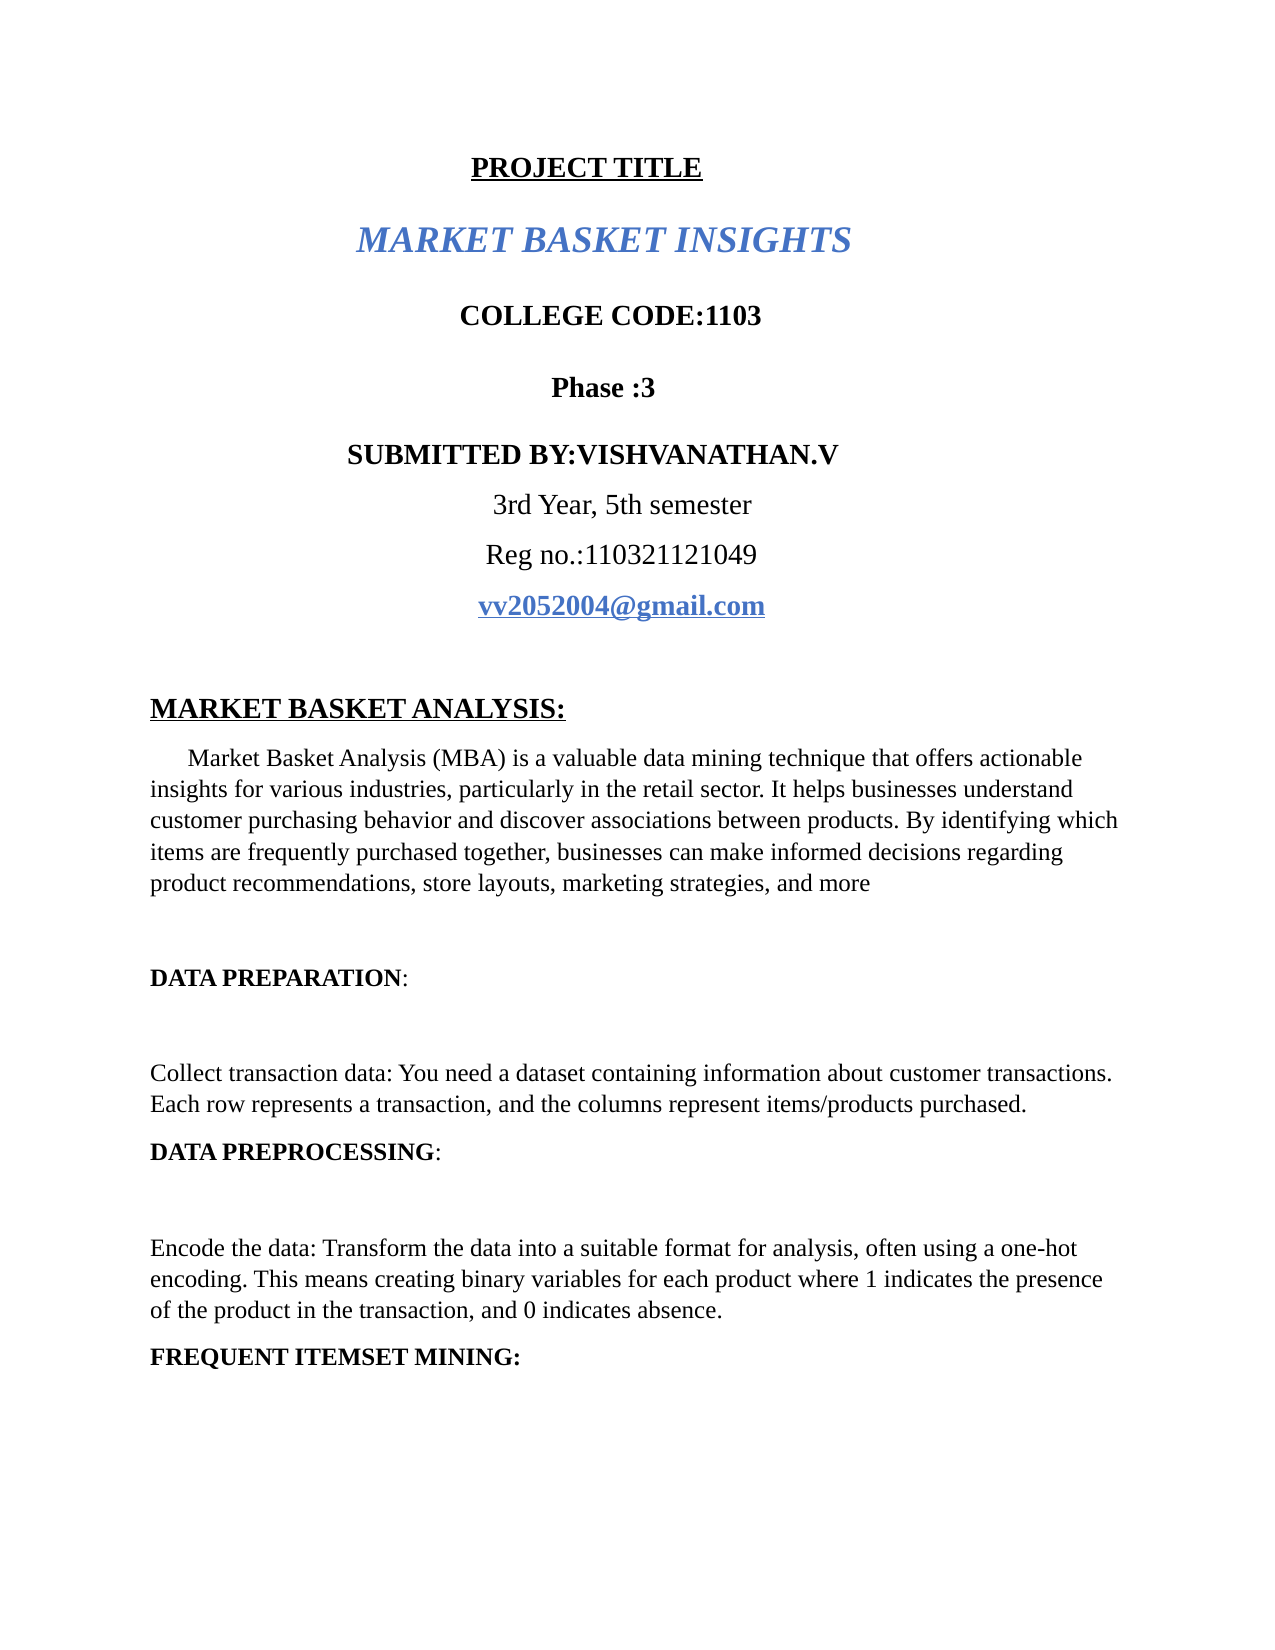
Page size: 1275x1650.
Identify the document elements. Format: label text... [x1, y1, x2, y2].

text Phase :3 [150, 370, 1125, 404]
text Collect transaction data: You need a dataset containing information about customer transactions. Each row represents a transaction, and the columns represent items/products purchased. [150, 1058, 1125, 1118]
text 3rd Year, 5th semester [150, 487, 1125, 521]
text MARKET BASKET INSIGHTS [150, 217, 1125, 260]
text vv2052004@gmail.com [150, 588, 1125, 621]
text FREQUENT ITEMSET MINING: [150, 1342, 1125, 1371]
text Encode the data: Transform the data into a suitable format for analysis, often using a one-hot encoding. This means creating binary variables for each product where 1 indicates the presence of the product in the transaction, and 0 indicates absence. [150, 1233, 1125, 1323]
text Market Basket Analysis (MBA) is a valuable data mining technique that offers actionable insights for various industries, particularly in the retail sector. It helps businesses understand customer purchasing behavior and discover associations between products. By identifying which items are frequently purchased together, businesses can make informed decisions regarding product recommendations, store layouts, marketing strategies, and more [150, 743, 1125, 896]
text SUBMITTED BY:VISHVANATHAN.V [150, 437, 1125, 471]
text MARKET BASKET ANALYSIS: [150, 691, 1125, 724]
text DATA PREPARATION: [150, 963, 1125, 992]
text DATA PREPROCESSING: [150, 1137, 1125, 1166]
text Reg no.:110321121049 [150, 537, 1125, 571]
text COLLEGE CODE:1103 [150, 298, 1125, 332]
text PROJECT TITLE [150, 150, 1125, 183]
